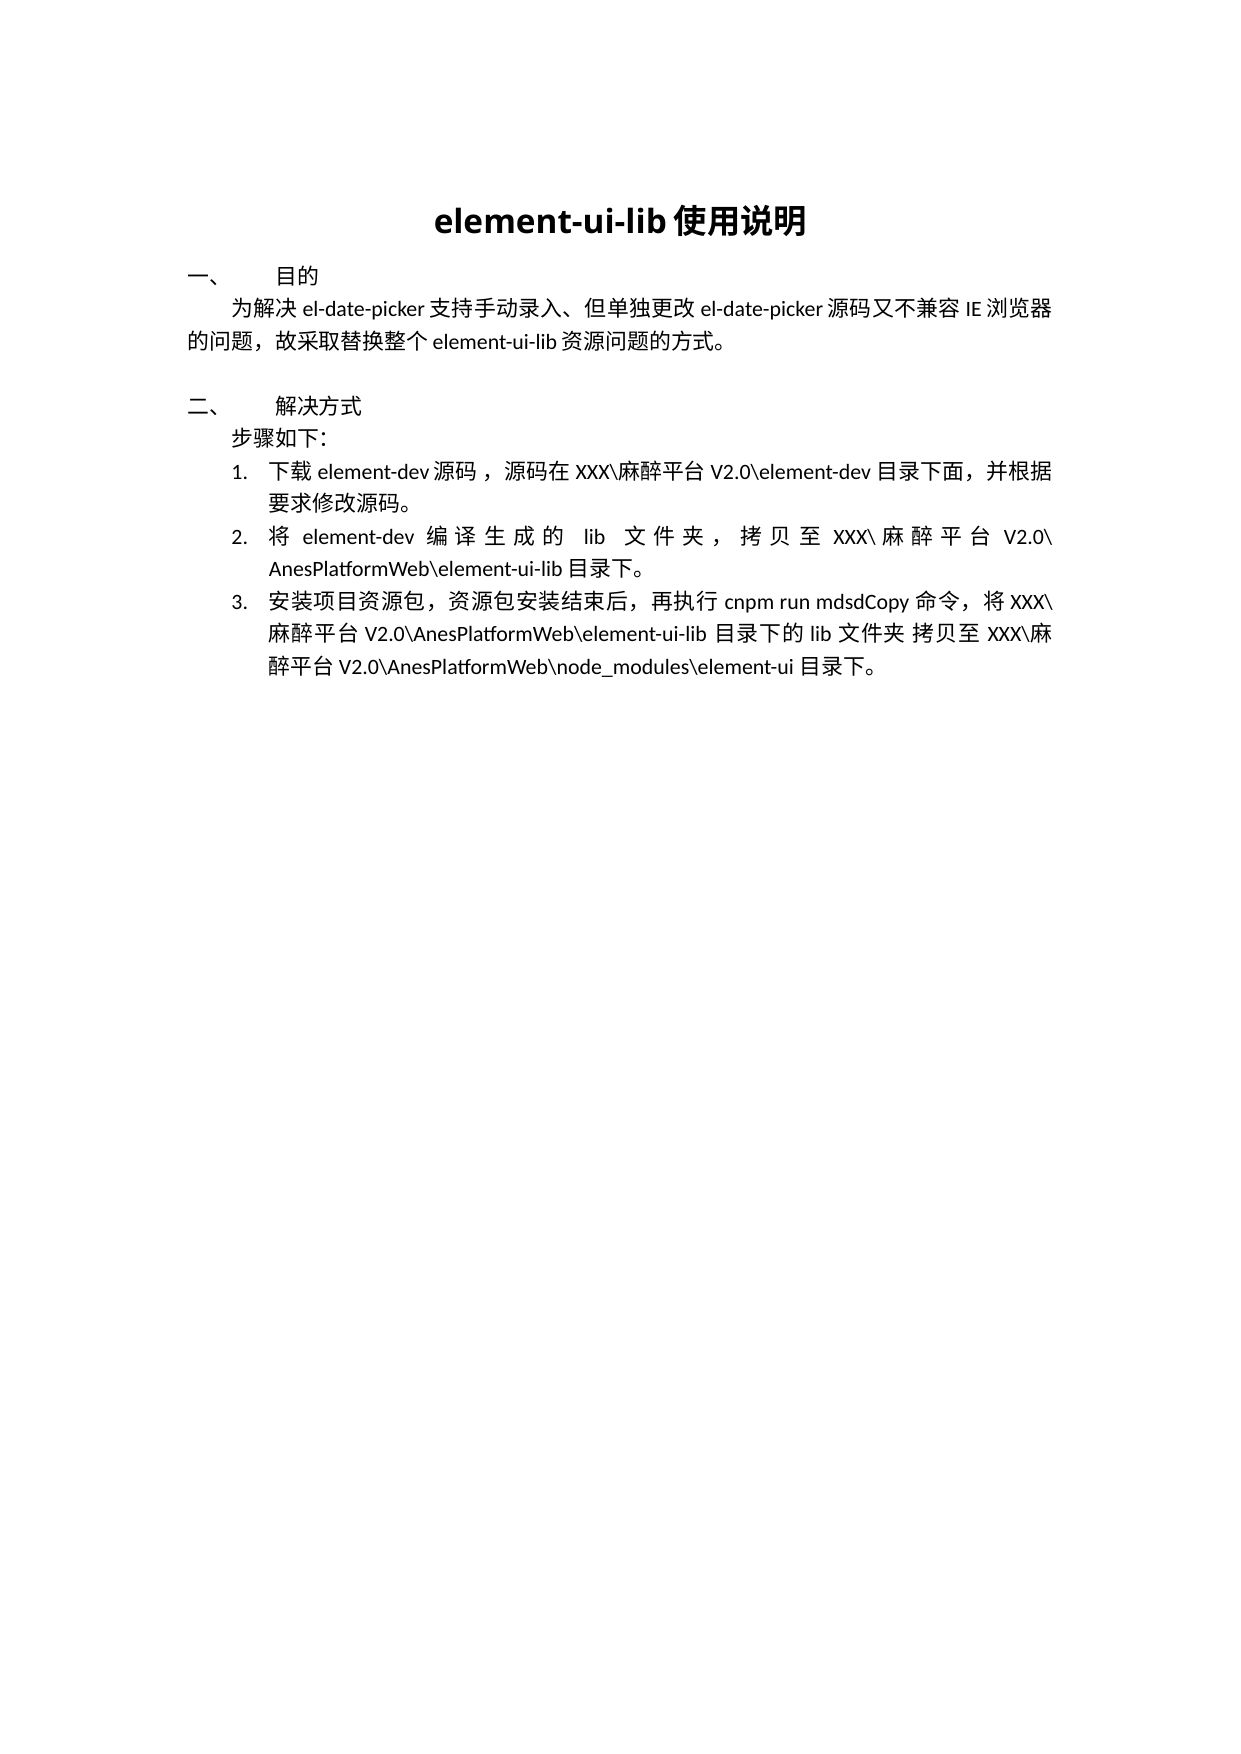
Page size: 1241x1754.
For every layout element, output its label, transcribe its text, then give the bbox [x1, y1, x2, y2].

list 下载element-dev源码 ，源码在XXX\麻醉平台V2.0\element-dev 目录下面，并根据要求修改源码。 [231, 453, 1053, 518]
list 目的 [187, 258, 1053, 291]
list 步骤如下： [231, 421, 1053, 453]
text 为解决el-date-picker支持手动录入、但单独更改el-date-picker源码又不兼容IE浏览器的问题，故采取替换整个element-ui-lib资源问题的方式。 [187, 291, 1053, 356]
title element-ui-lib使用说明 [187, 187, 1053, 252]
list 将element-dev编译生成的 lib 文件夹，拷贝至XXX\麻醉平台V2.0\AnesPlatformWeb\element-ui-lib 目录下。 [231, 518, 1053, 583]
list 解决方式 [187, 388, 1053, 421]
list 安装项目资源包，资源包安装结束后，再执行cnpm run mdsdCopy 命令，将XXX\麻醉平台V2.0\AnesPlatformWeb\element-ui-lib 目录下的lib 文件夹 拷贝至 XXX\麻醉平台V2.0\AnesPlatformWeb\node_modules\element-ui 目录下。 [231, 583, 1053, 681]
